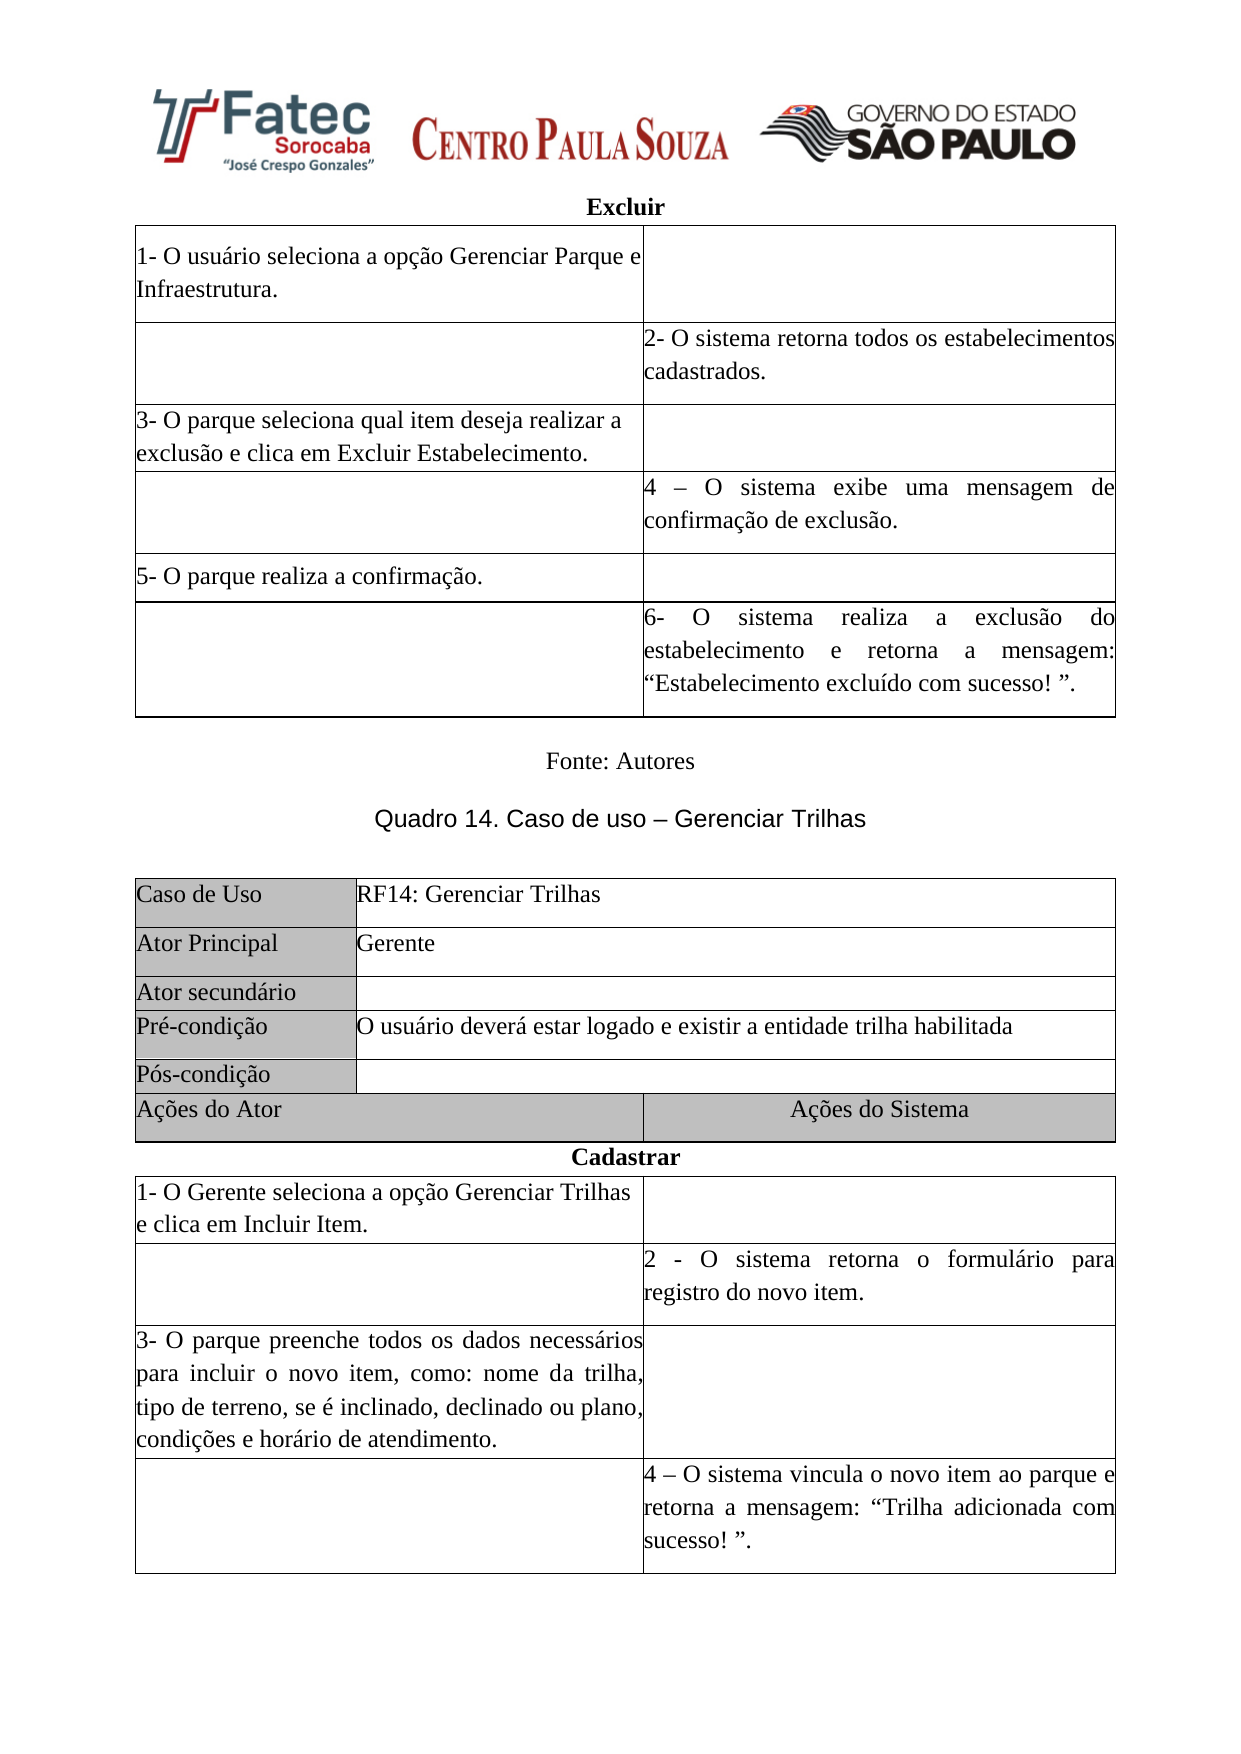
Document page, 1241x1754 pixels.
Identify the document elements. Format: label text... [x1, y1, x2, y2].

table_cell Ator Principal [136, 928, 356, 976]
table_cell [136, 323, 643, 404]
text Fonte: Autores [135, 746, 1105, 775]
table_cell [357, 1060, 1115, 1093]
table_cell [644, 1244, 1115, 1325]
table_cell Gerente [357, 928, 1115, 976]
table_cell [136, 1177, 643, 1243]
table_cell [357, 977, 1115, 1010]
picture [135, 73, 1079, 191]
table_cell 4 – O sistema exibe uma mensagem de confirmação de exclusão. [644, 472, 1115, 553]
table_cell [644, 1177, 1115, 1243]
text Quadro 14. Caso de uso – Gerenciar Trilhas [135, 804, 1105, 832]
table_cell [136, 1326, 643, 1458]
table_cell [136, 472, 643, 553]
table_cell [644, 1459, 1115, 1573]
table_cell [136, 1143, 1115, 1176]
table_cell O usuário deverá estar logado e existir a entidade trilha habilitada [357, 1011, 1115, 1058]
table_header RF14: Gerenciar Trilhas [357, 879, 1115, 927]
table_cell Pós-condição [136, 1060, 356, 1093]
table_cell [644, 554, 1115, 601]
table_cell [644, 1326, 1115, 1458]
table_cell Ações do Sistema [644, 1094, 1115, 1141]
table_cell Excluir [136, 191, 1115, 225]
table_cell 6- O sistema realiza a exclusão do estabelecimento e retorna a mensagem: “Estabelecimento excluído com sucesso! ”. [644, 603, 1115, 716]
table_header Caso de Uso [136, 879, 356, 927]
table_cell Ações do Ator [136, 1094, 643, 1141]
table_cell 1- O usuário seleciona a opção Gerenciar Parque e Infraestrutura. [136, 226, 643, 322]
table_cell Ator secundário [136, 977, 356, 1010]
table_cell 5- O parque realiza a confirmação. [136, 554, 643, 601]
table_cell 2- O sistema retorna todos os estabelecimentos cadastrados. [644, 323, 1115, 404]
table_cell [136, 603, 643, 716]
table_cell [136, 1459, 643, 1573]
table_cell 3- O parque seleciona qual item deseja realizar a exclusão e clica em Excluir Estabelecimento. [136, 405, 643, 471]
table_cell [136, 1244, 643, 1325]
table_cell Pré-condição [136, 1011, 356, 1058]
table_cell [644, 226, 1115, 322]
table_cell [644, 405, 1115, 471]
